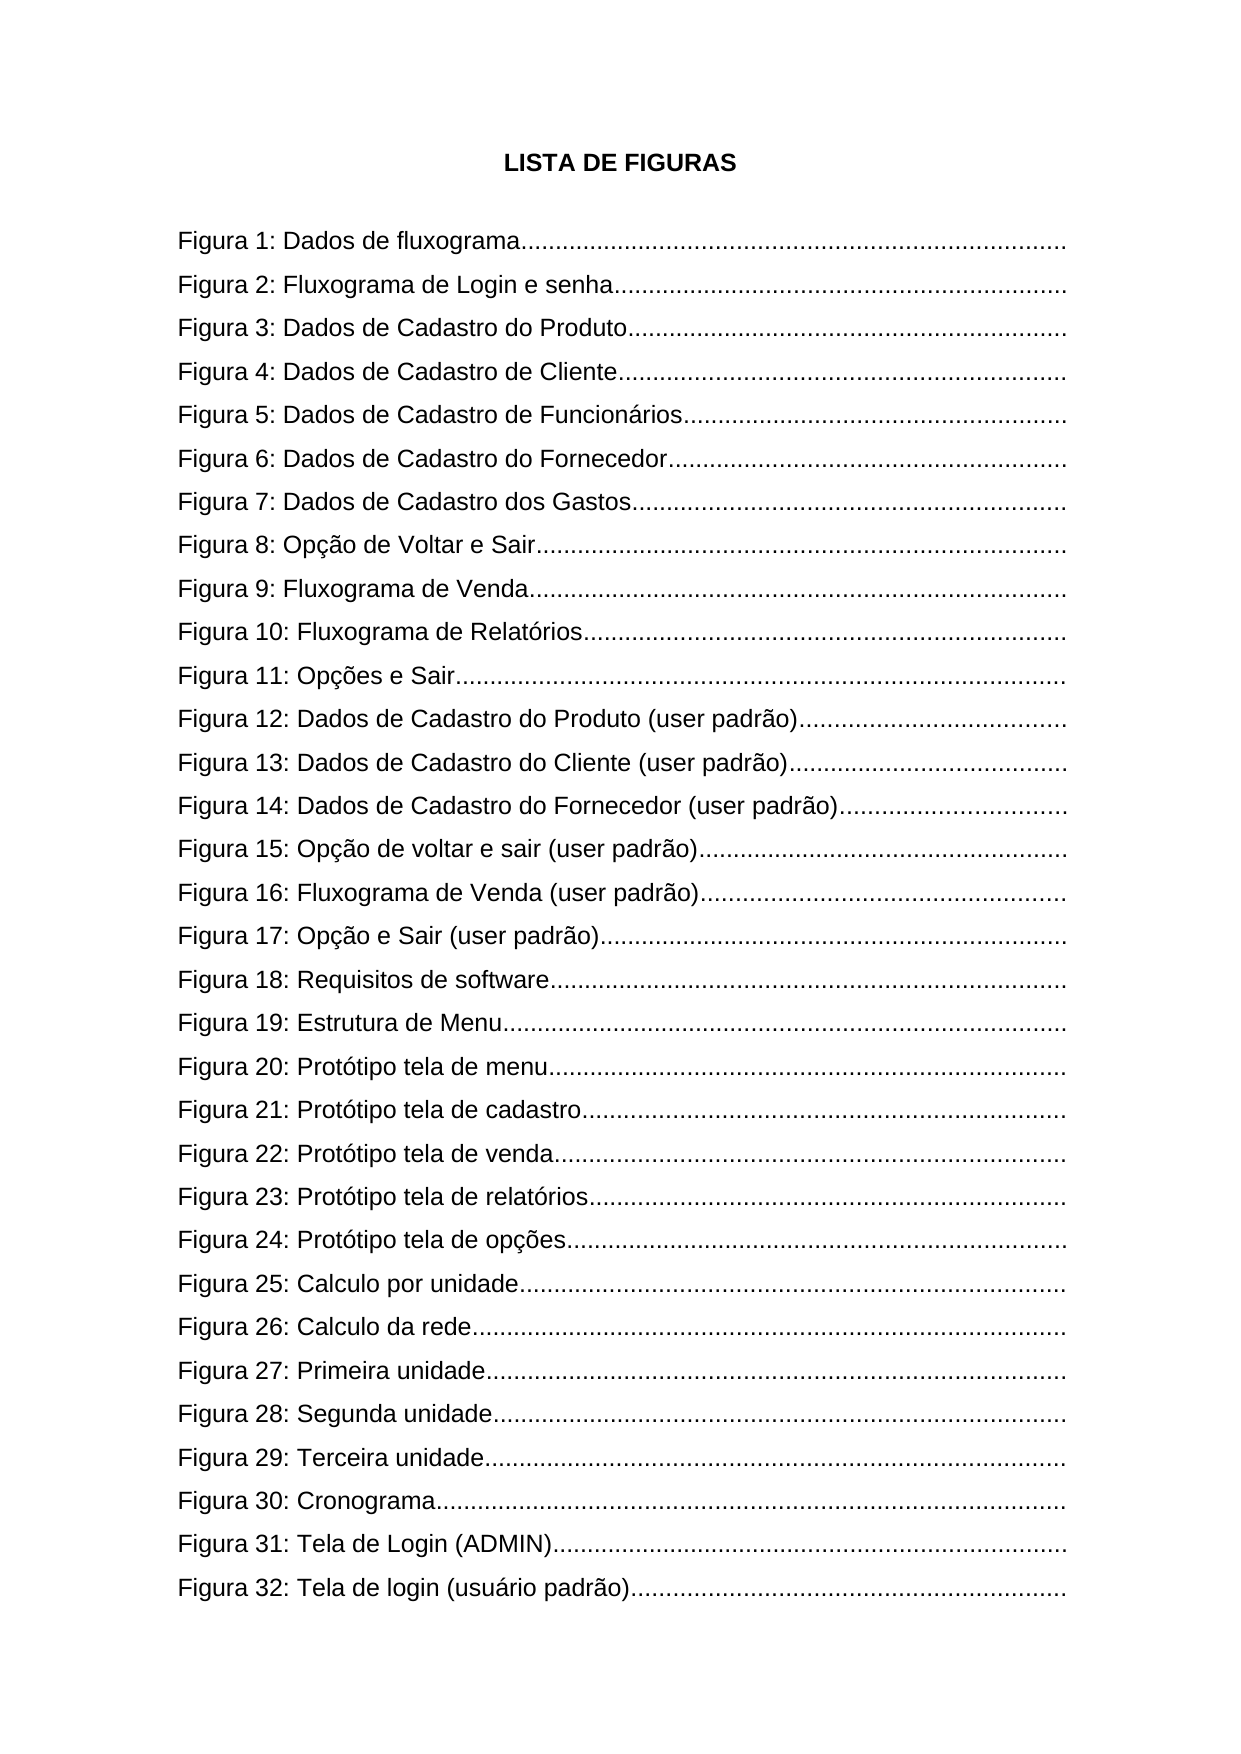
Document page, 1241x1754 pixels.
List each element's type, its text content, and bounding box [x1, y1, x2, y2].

text Figura 4: Dados de Cadastro de Cliente 21 [177, 357, 1063, 385]
text Figura 29: Terceira unidade 35 [177, 1443, 1063, 1471]
text Figura 15: Opção de voltar e sair (user padrão) 25 [177, 834, 1063, 863]
text LISTA DE FIGURAS [177, 148, 1063, 176]
text Figura 7: Dados de Cadastro dos Gastos 22 [177, 487, 1063, 516]
text Figura 22: Protótipo tela de venda 31 [177, 1138, 1063, 1167]
text Figura 30: Cronograma 36 [177, 1486, 1063, 1515]
text Figura 8: Opção de Voltar e Sair 22 [177, 530, 1063, 559]
text Figura 13: Dados de Cadastro do Cliente (user padrão) 25 [177, 748, 1063, 776]
text Figura 16: Fluxograma de Venda (user padrão) 26 [177, 878, 1063, 907]
text Figura 17: Opção e Sair (user padrão) 26 [177, 921, 1063, 950]
text Figura 20: Protótipo tela de menu 30 [177, 1052, 1063, 1080]
text Figura 2: Fluxograma de Login e senha 19 [177, 270, 1063, 298]
text Figura 12: Dados de Cadastro do Produto (user padrão) 24 [177, 704, 1063, 733]
text Figura 28: Segunda unidade 35 [177, 1399, 1063, 1428]
text Figura 10: Fluxograma de Relatórios 23 [177, 617, 1063, 646]
text Figura 23: Protótipo tela de relatórios 32 [177, 1182, 1063, 1211]
text Figura 18: Requisitos de software 28 [177, 965, 1063, 993]
text Figura 27: Primeira unidade 34 [177, 1356, 1063, 1384]
text Figura 32: Tela de login (usuário padrão) 38 [177, 1573, 1063, 1602]
text Figura 11: Opções e Sair 23 [177, 661, 1063, 689]
text Figura 9: Fluxograma de Venda 22 [177, 574, 1063, 603]
text Figura 19: Estrutura de Menu 29 [177, 1008, 1063, 1037]
text Figura 24: Protótipo tela de opções 32 [177, 1225, 1063, 1254]
text Figura 5: Dados de Cadastro de Funcionários 21 [177, 400, 1063, 429]
text Figura 26: Calculo da rede 33 [177, 1312, 1063, 1341]
text Figura 1: Dados de fluxograma 19 [177, 226, 1063, 255]
text Figura 14: Dados de Cadastro do Fornecedor (user padrão) 25 [177, 791, 1063, 820]
text Figura 25: Calculo por unidade 33 [177, 1269, 1063, 1298]
text Figura 6: Dados de Cadastro do Fornecedor 21 [177, 443, 1063, 472]
text Figura 31: Tela de Login (ADMIN) 38 [177, 1529, 1063, 1558]
text Figura 21: Protótipo tela de cadastro 31 [177, 1095, 1063, 1124]
text Figura 3: Dados de Cadastro do Produto 20 [177, 313, 1063, 342]
